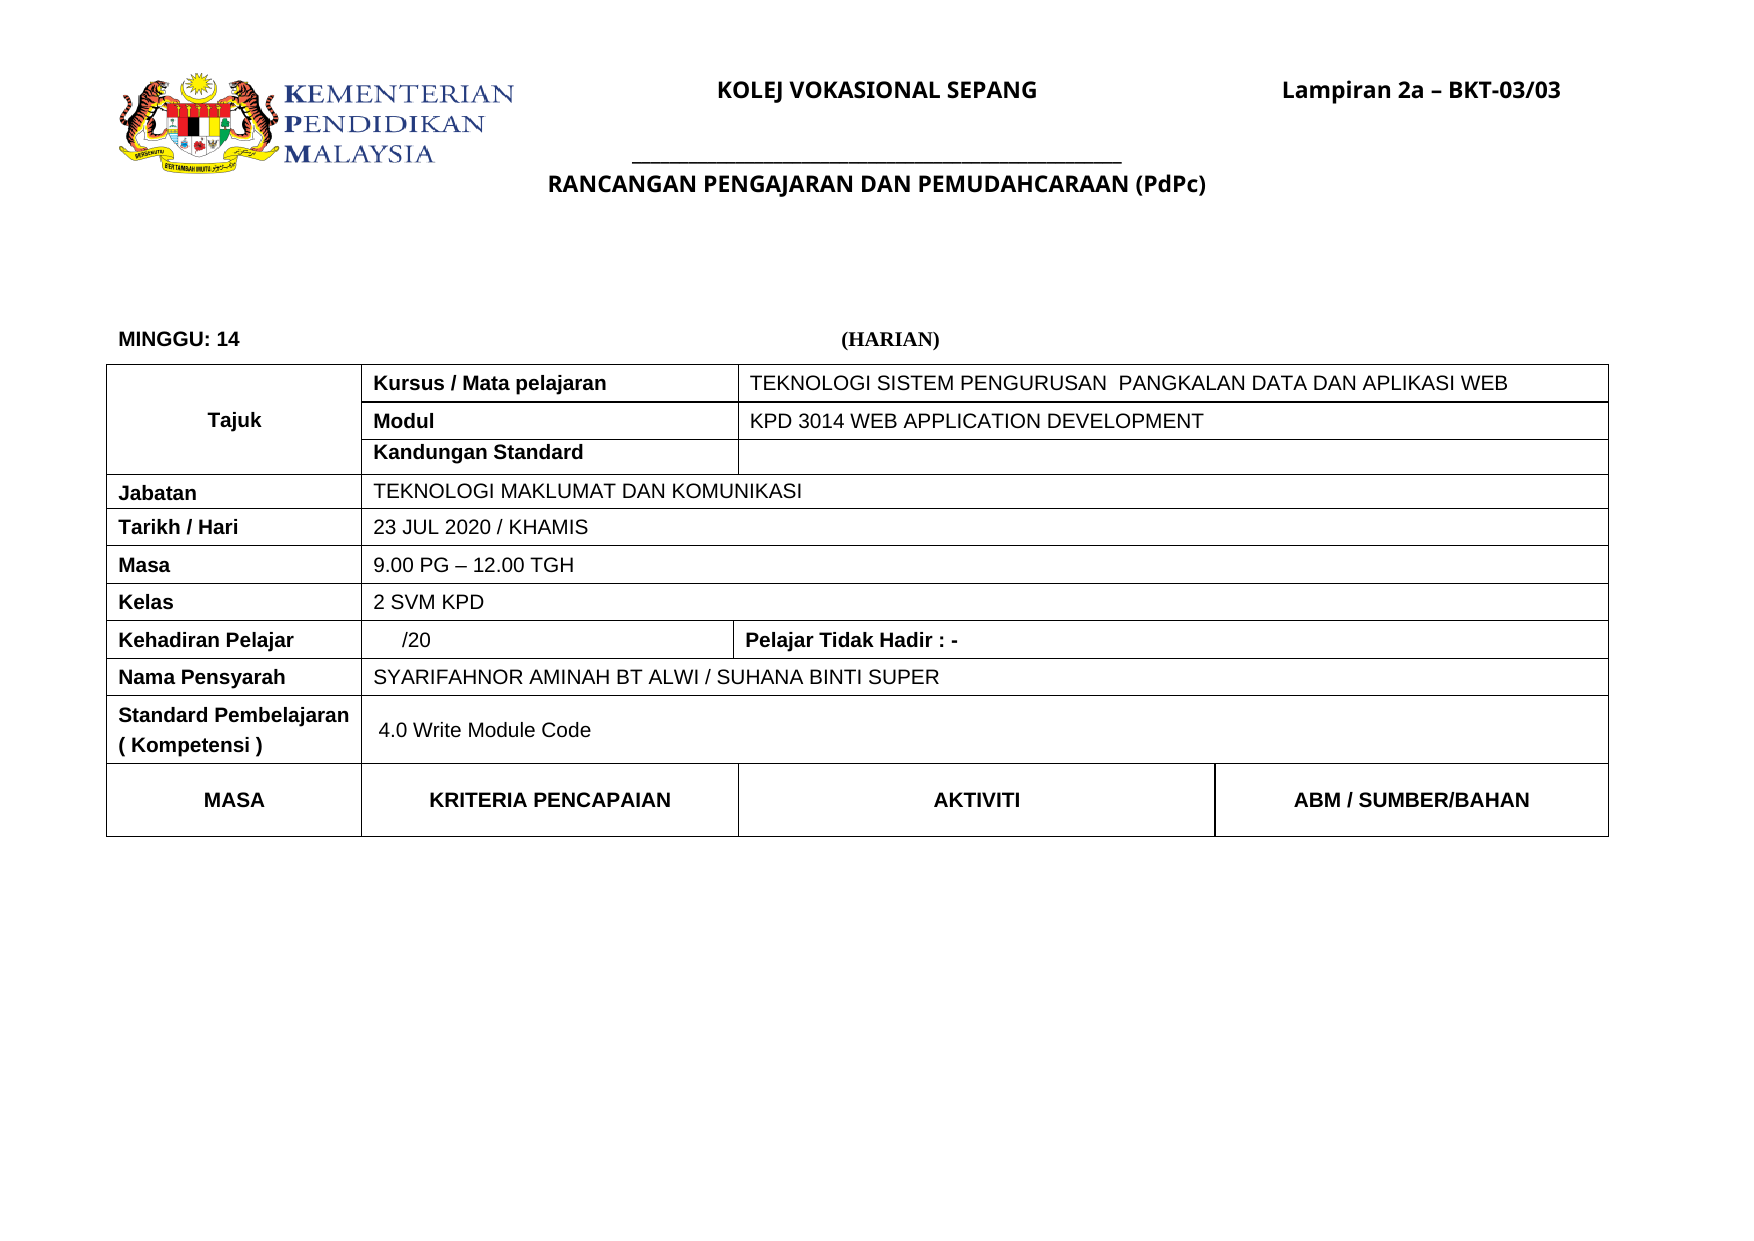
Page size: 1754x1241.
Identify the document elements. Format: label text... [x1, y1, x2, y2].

table_cell Masa [107, 546, 361, 583]
text MINGGU: 14 (HARIAN) [118, 327, 1636, 351]
table_cell 9.00 PG – 12.00 TGH [362, 546, 1608, 583]
table_cell Modul [362, 403, 738, 439]
table_cell Jabatan [107, 475, 361, 508]
table_cell Standard Pembelajaran ( Kompetensi ) [107, 696, 361, 763]
table_cell MASA [107, 764, 361, 836]
table_header Tajuk [107, 365, 361, 474]
picture [118, 73, 514, 174]
table_cell KPD 3014 WEB APPLICATION DEVELOPMENT [739, 403, 1608, 439]
table_cell Pelajar Tidak Hadir : - [734, 621, 1608, 658]
table_cell TEKNOLOGI MAKLUMAT DAN KOMUNIKASI [362, 475, 1608, 508]
table_cell Kelas [107, 584, 361, 620]
table_cell Nama Pensyarah [107, 659, 361, 695]
table_cell 4.0 Write Module Code [362, 696, 1608, 763]
table_cell /20 [362, 621, 733, 658]
table_cell KRITERIA PENCAPAIAN [362, 764, 738, 836]
table_cell Kandungan Standard [362, 440, 738, 474]
table_header Kursus / Mata pelajaran [362, 365, 738, 401]
table_cell 23 JUL 2020 / KHAMIS [362, 509, 1608, 545]
table_cell Tarikh / Hari [107, 509, 361, 545]
table_cell ABM / SUMBER/BAHAN [1216, 764, 1608, 836]
table_cell SYARIFAHNOR AMINAH BT ALWI / SUHANA BINTI SUPER [362, 659, 1608, 695]
table_cell 2 SVM KPD [362, 584, 1608, 620]
table_cell [739, 440, 1608, 474]
table_cell Kehadiran Pelajar [107, 621, 361, 658]
table_cell AKTIVITI [739, 764, 1214, 836]
table_header TEKNOLOGI SISTEM PENGURUSAN PANGKALAN DATA DAN APLIKASI WEB [739, 365, 1608, 401]
